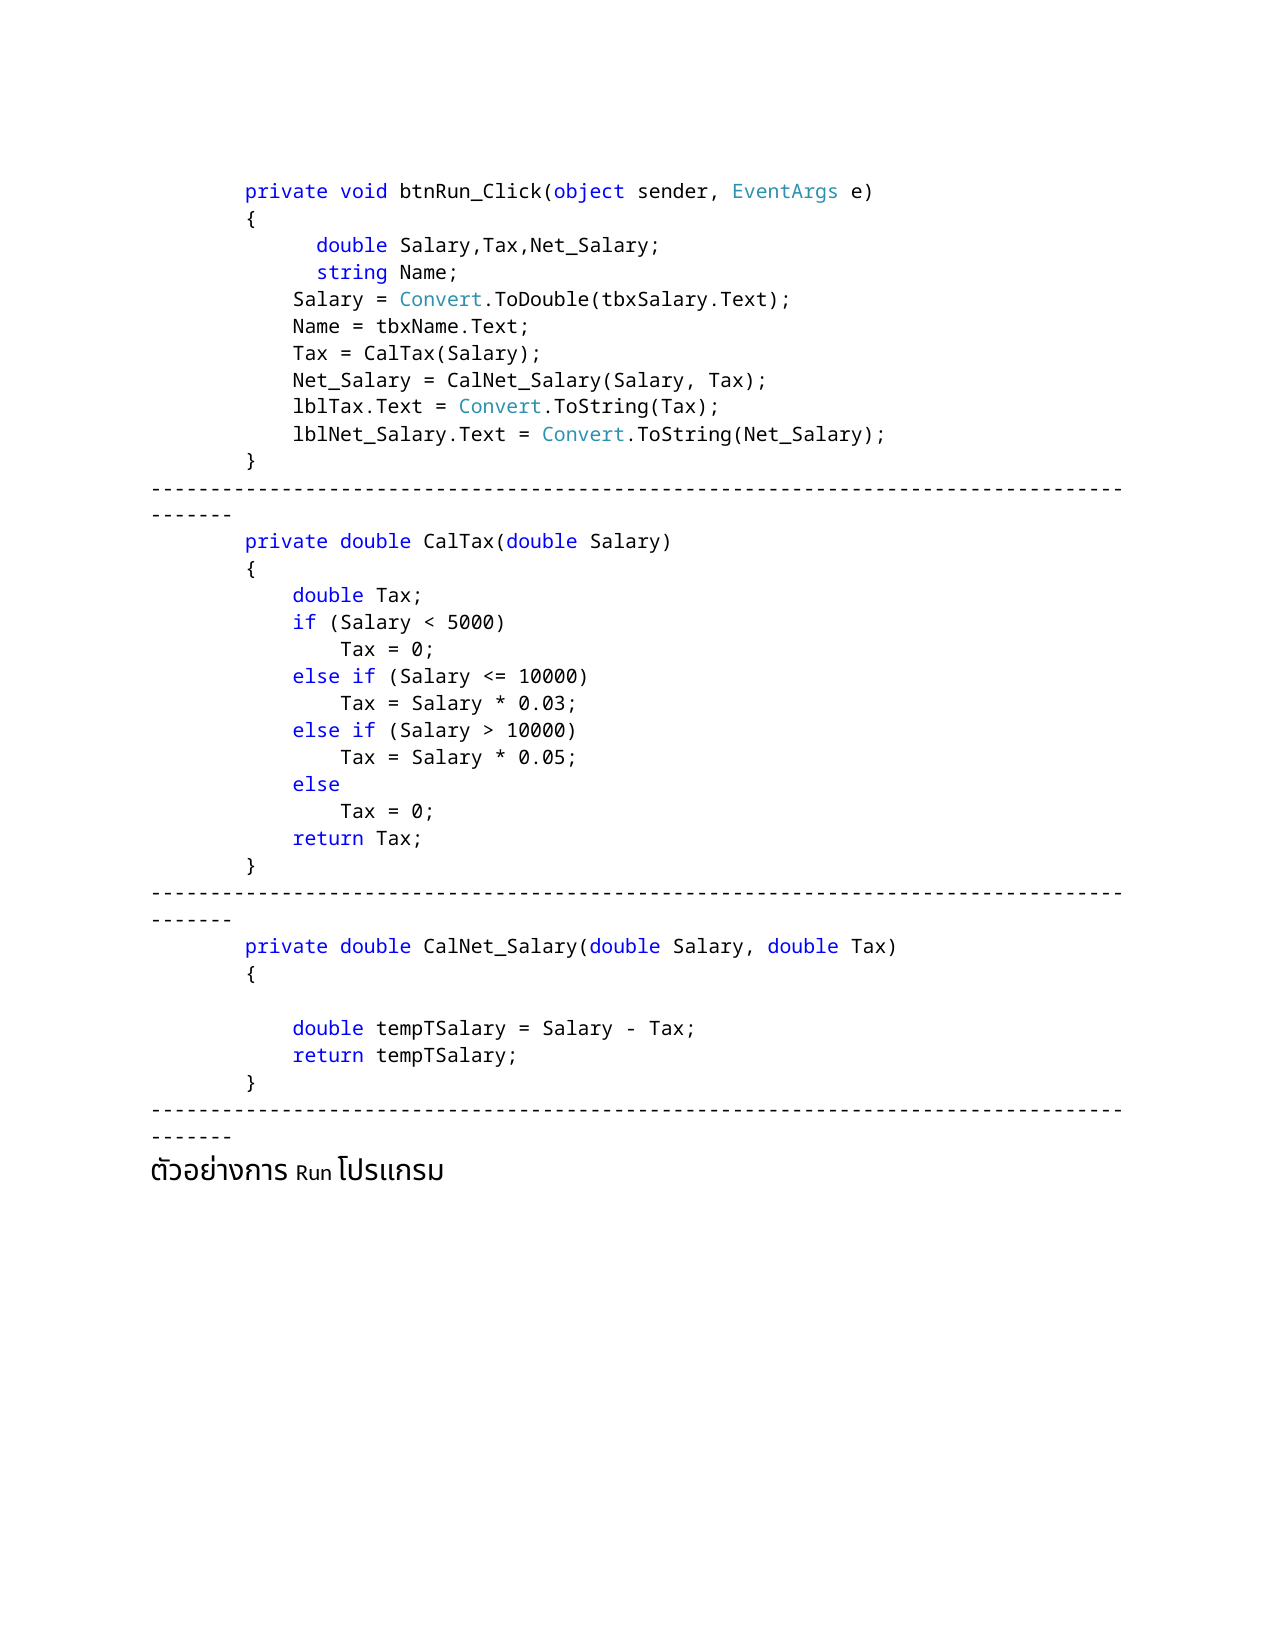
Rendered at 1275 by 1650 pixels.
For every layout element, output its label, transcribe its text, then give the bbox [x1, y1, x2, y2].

text lblNet_Salary.Text = Convert.ToString(Net_Salary); [150, 420, 1125, 447]
text } [150, 447, 1125, 474]
text private void btnRun_Click(object sender, EventArgs e) [150, 177, 1125, 204]
text } [150, 851, 1125, 878]
text else if (Salary <= 10000) [150, 663, 1125, 689]
text ตัวอย่างการ Run โปรแกรม [150, 1149, 1125, 1193]
text Tax = Salary * 0.05; [150, 743, 1125, 771]
text lblTax.Text = Convert.ToString(Tax); [150, 393, 1125, 420]
text } [150, 1068, 1125, 1095]
text if (Salary < 5000) [150, 609, 1125, 636]
text Name = tbxName.Text; [150, 312, 1125, 339]
text Tax = Salary * 0.03; [150, 689, 1125, 717]
text { [150, 555, 1125, 582]
text else if (Salary > 10000) [150, 717, 1125, 743]
text string Name; [150, 258, 1125, 285]
text Salary = Convert.ToDouble(tbxSalary.Text); [150, 285, 1125, 312]
text return Tax; [150, 824, 1125, 851]
text { [150, 204, 1125, 231]
text Tax = CalTax(Salary); [150, 339, 1125, 366]
text Tax = 0; [150, 636, 1125, 663]
text double tempTSalary = Salary - Tax; [150, 1014, 1125, 1041]
text double Salary,Tax,Net_Salary; [150, 231, 1125, 258]
text else [150, 771, 1125, 797]
text double Tax; [150, 582, 1125, 609]
text ----------------------------------------------------------------------------------------- [150, 474, 1125, 528]
text Tax = 0; [150, 797, 1125, 824]
text ----------------------------------------------------------------------------------------- [150, 1095, 1125, 1149]
text private double CalTax(double Salary) [150, 528, 1125, 555]
text return tempTSalary; [150, 1041, 1125, 1068]
text private double CalNet_Salary(double Salary, double Tax) [150, 932, 1125, 959]
text ----------------------------------------------------------------------------------------- [150, 878, 1125, 932]
text { [150, 959, 1125, 986]
text Net_Salary = CalNet_Salary(Salary, Tax); [150, 366, 1125, 393]
